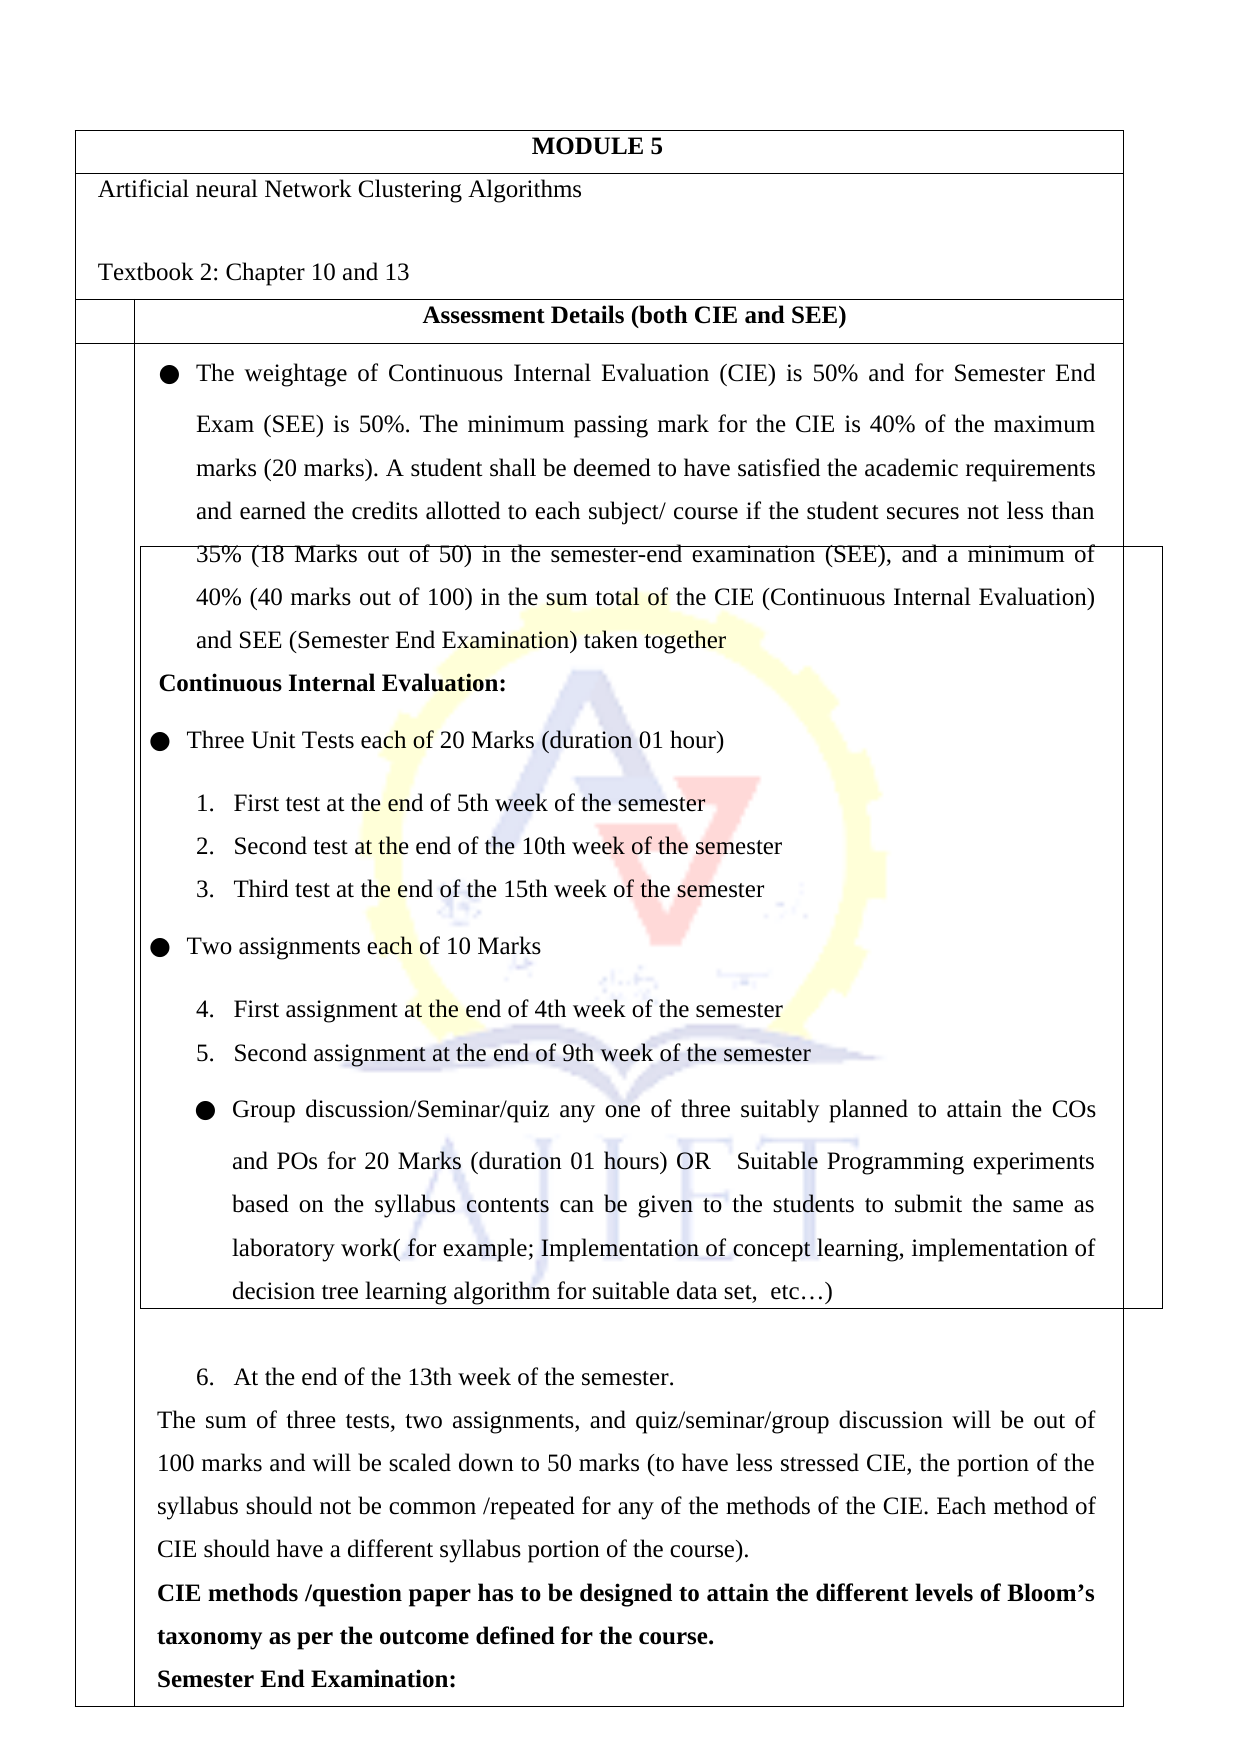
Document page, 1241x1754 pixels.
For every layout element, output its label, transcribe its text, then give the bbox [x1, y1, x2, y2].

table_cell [135, 344, 1123, 1706]
table_cell Artificial neural Network Clustering Algorithms Textbook 2: Chapter 10 and 13 [76, 174, 1123, 299]
table_cell [76, 300, 134, 343]
table_cell [76, 344, 134, 1706]
table_cell MODULE 5 [76, 131, 1123, 173]
table_cell Assessment Details (both CIE and SEE) [135, 300, 1123, 343]
